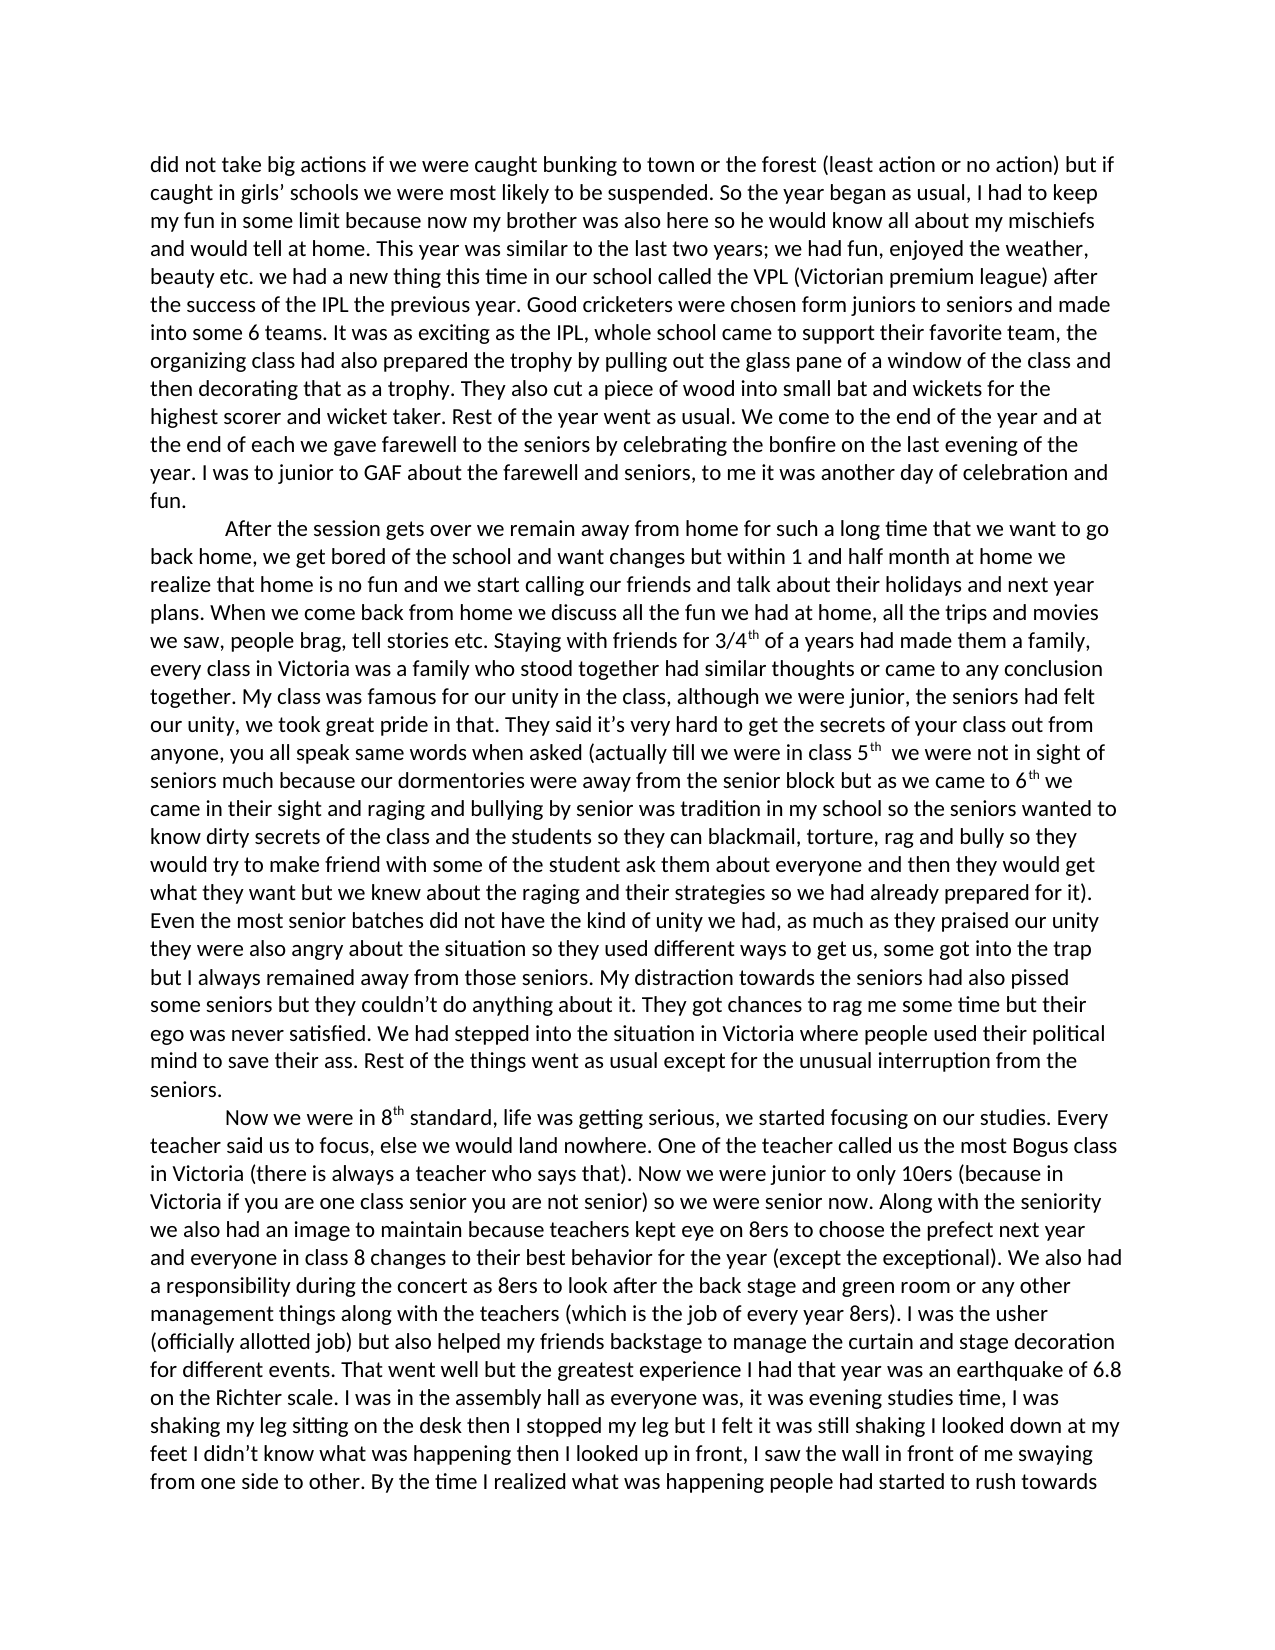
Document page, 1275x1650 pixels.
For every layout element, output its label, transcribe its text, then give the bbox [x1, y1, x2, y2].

text After the session gets over we remain away from home for such a long time that we want to go back home, we get bored of the school and want changes but within 1 and half month at home we realize that home is no fun and we start calling our friends and talk about their holidays and next year plans. When we come back from home we discuss all the fun we had at home, all the trips and movies we saw, people brag, tell stories etc. Staying with friends for 3/4th of a years had made them a family, every class in Victoria was a family who stood together had similar thoughts or came to any conclusion together. My class was famous for our unity in the class, although we were junior, the seniors had felt our unity, we took great pride in that. They said it’s very hard to get the secrets of your class out from anyone, you all speak same words when asked (actually till we were in class 5th we were not in sight of seniors much because our dormentories were away from the senior block but as we came to 6th we came in their sight and raging and bullying by senior was tradition in my school so the seniors wanted to know dirty secrets of the class and the students so they can blackmail, torture, rag and bully so they would try to make friend with some of the student ask them about everyone and then they would get what they want but we knew about the raging and their strategies so we had already prepared for it). Even the most senior batches did not have the kind of unity we had, as much as they praised our unity they were also angry about the situation so they used different ways to get us, some got into the trap but I always remained away from those seniors. My distraction towards the seniors had also pissed some seniors but they couldn’t do anything about it. They got chances to rag me some time but their ego was never satisfied. We had stepped into the situation in Victoria where people used their political mind to save their ass. Rest of the things went as usual except for the unusual interruption from the seniors. [150, 514, 1125, 1103]
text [150, 150, 1125, 514]
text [150, 1103, 1125, 1495]
